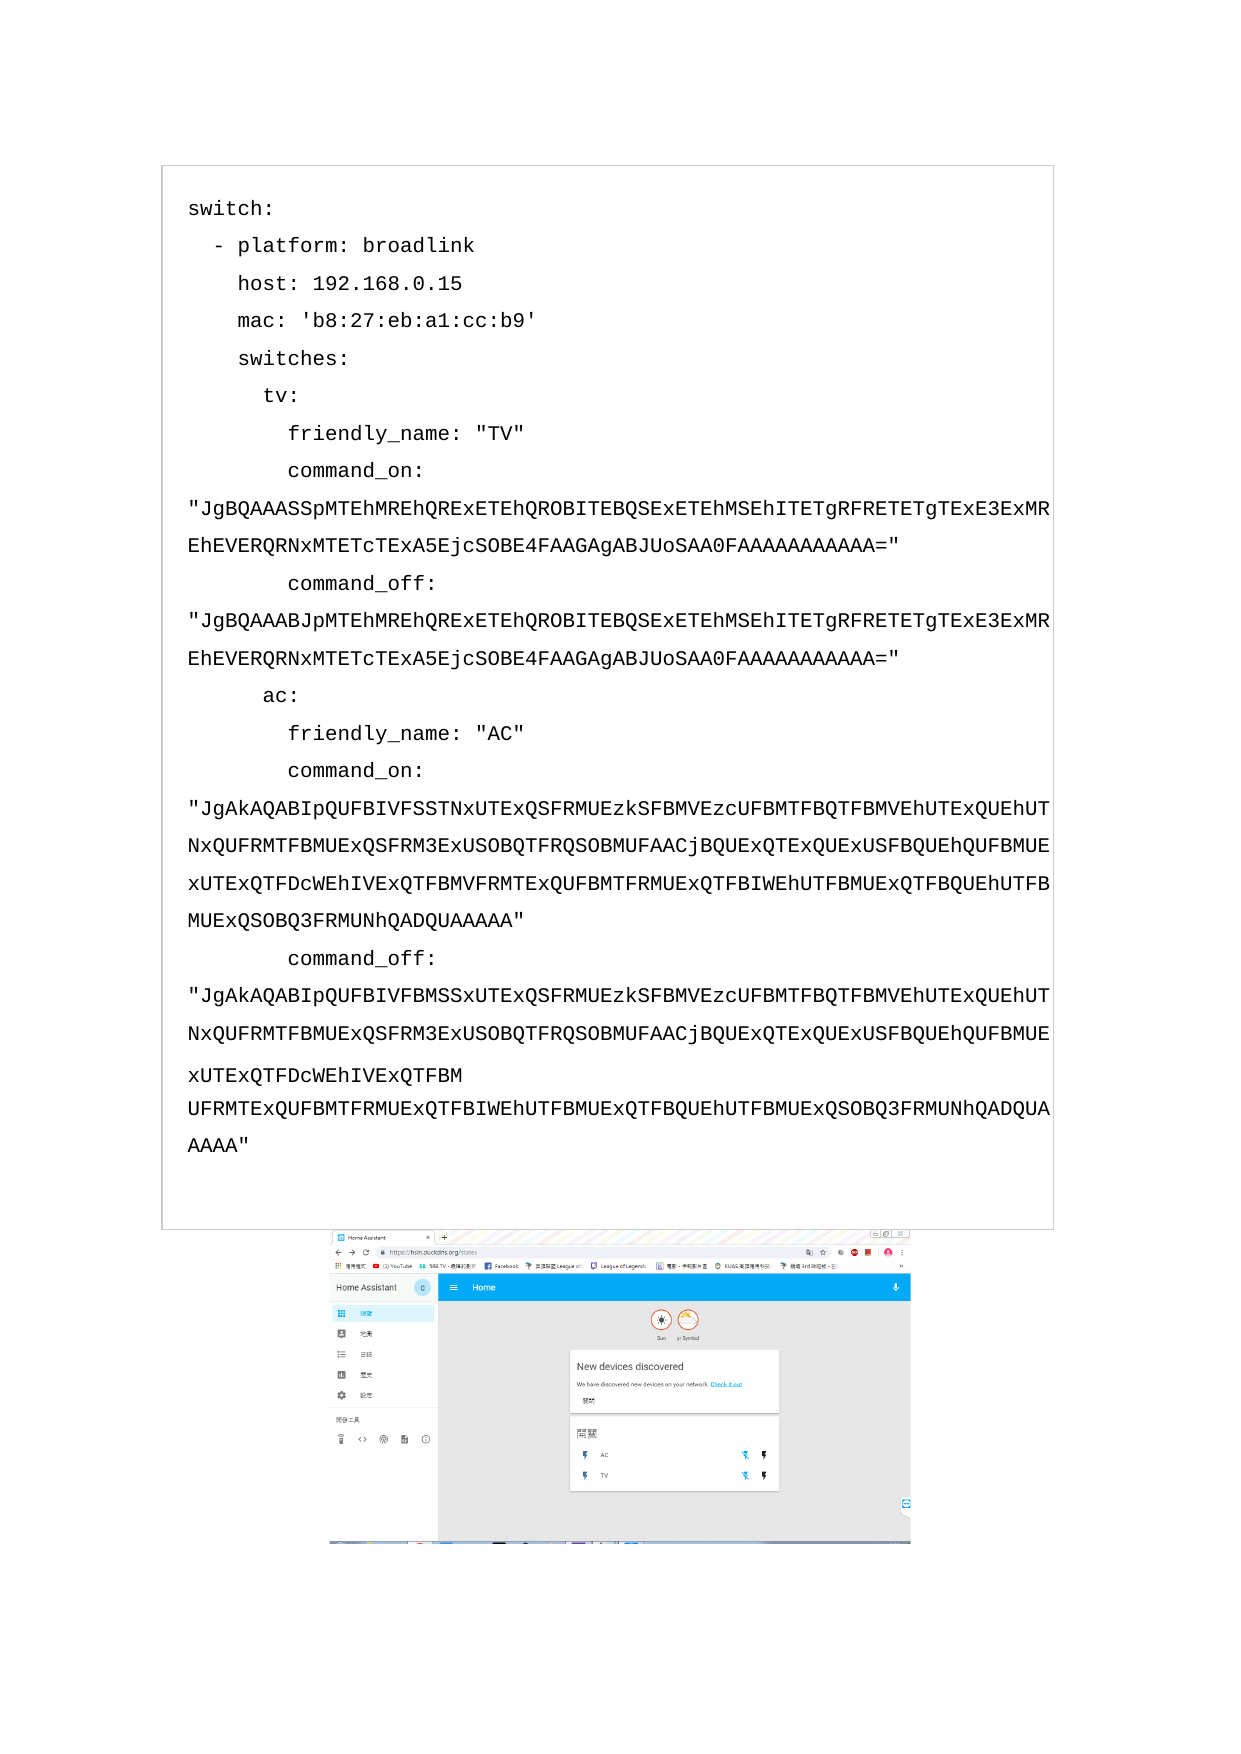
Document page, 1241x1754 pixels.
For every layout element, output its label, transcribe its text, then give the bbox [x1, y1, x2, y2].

text mac: 'b8:27:eb:a1:cc:b9' [187, 303, 1053, 341]
text command_on: "JgAkAQABIpQUFBIVFSSTNxUTExQSFRMUEzkSFBMVEzcUFBMTFBQTFBMVEhUTExQUEhUTNxQUFRMTFBMUExQSFRM3ExUSOBQTFRQSOBMUFAACjBQUExQTExQUExUSFBQUEhQUFBMUExUTExQTFDcWEhIVExQTFBMVFRMTExQUFBMTFRMUExQTFBIWEhUTFBMUExQTFBQUEhUTFBMUExQSOBQ3FRMUNhQADQUAAAAA" [187, 753, 1053, 941]
text friendly_name: "AC" [187, 716, 1053, 753]
picture [329, 1230, 911, 1544]
text ac: [187, 678, 1053, 716]
text command_off: "JgAkAQABIpQUFBIVFBMSSxUTExQSFRMUEzkSFBMVEzcUFBMTFBQTFBMVEhUTExQUEhUTNxQUFRMTFBMUExQSFRM3ExUSOBQTFRQSOBMUFAACjBQUExQTExQUExUSFBQUEhQUFBMUExUTExQTFDcWEhIVExQTFBM UFRMTExQUFBMTFRMUExQTFBIWEhUTFBMUExQTFBQUEhUTFBMUExQSOBQ3FRMUNhQADQUAAAAA" [187, 941, 1053, 1139]
text - platform: broadlink [187, 228, 1053, 266]
text command_off: "JgBQAAABJpMTEhMREhQRExETEhQROBITEBQSExETEhMSEhITETgRFRETETgTExE3ExMREhEVERQRNxMTETcTExA5EjcSOBE4FAAGAgABJUoSAA0FAAAAAAAAAAA=" [187, 566, 1053, 678]
text switches: [187, 341, 1053, 378]
text command_on: "JgBQAAASSpMTEhMREhQRExETEhQROBITEBQSExETEhMSEhITETgRFRETETgTExE3ExMREhEVERQRNxMTETcTExA5EjcSOBE4FAAGAgABJUoSAA0FAAAAAAAAAAA=" [187, 453, 1053, 566]
text host: 192.168.0.15 [187, 266, 1053, 303]
text friendly_name: "TV" [187, 416, 1053, 453]
text switch: [163, 166, 1053, 228]
text tv: [187, 378, 1053, 416]
